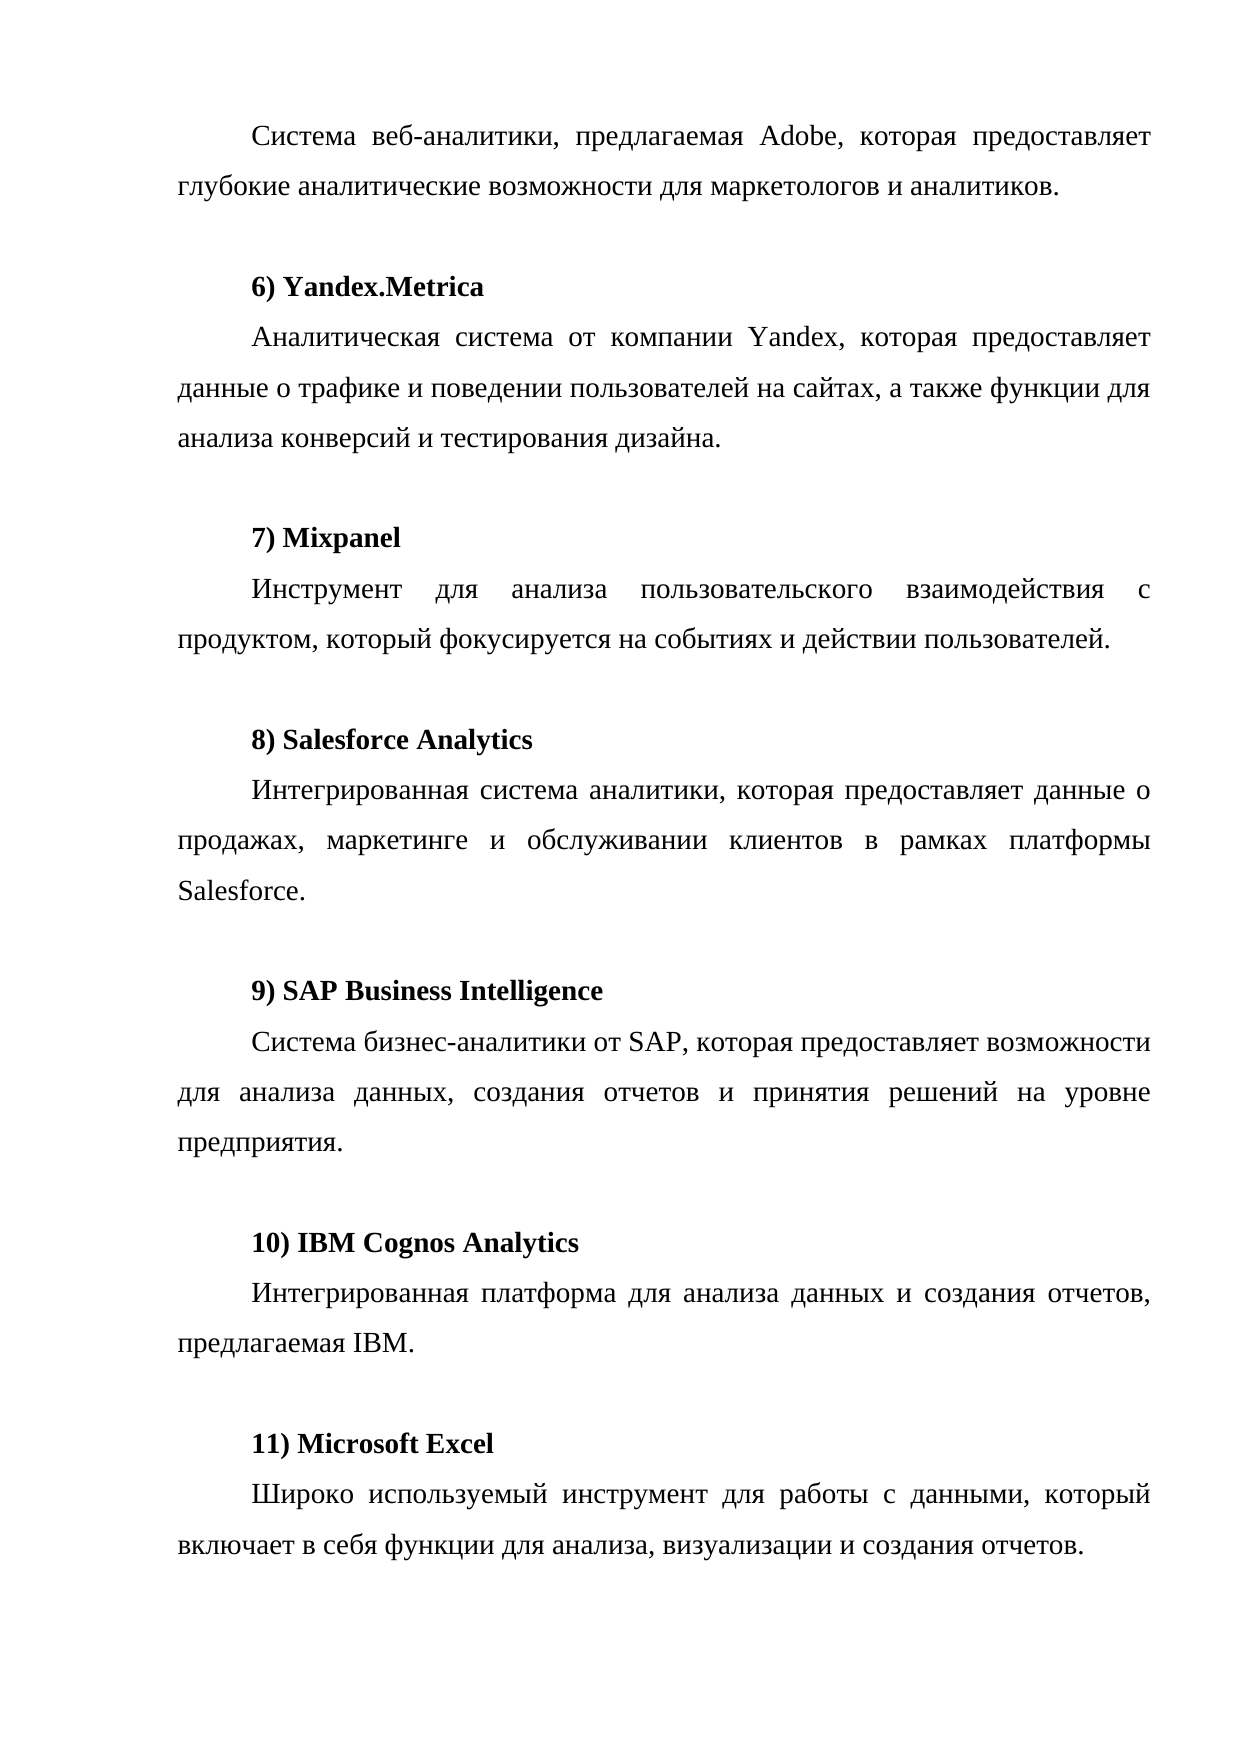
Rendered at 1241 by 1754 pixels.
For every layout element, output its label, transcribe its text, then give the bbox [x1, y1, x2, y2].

text Система бизнес-аналитики от SAP, которая предоставляет возможности для анализа данных, создания отчетов и принятия решений на уровне предприятия. [177, 1024, 1152, 1158]
text 6) Yandex.Metrica [177, 269, 1152, 303]
text 9) SAP Business Intelligence [177, 973, 1152, 1007]
text Интегрированная платформа для анализа данных и создания отчетов, предлагаемая IBM. [177, 1275, 1152, 1359]
text 8) Salesforce Analytics [177, 722, 1152, 755]
text Система веб-аналитики, предлагаемая Adobe, которая предоставляет глубокие аналитические возможности для маркетологов и аналитиков. [177, 118, 1152, 202]
text Широко используемый инструмент для работы с данными, который включает в себя функции для анализа, визуализации и создания отчетов. [177, 1477, 1152, 1560]
text 11) Microsoft Excel [177, 1426, 1152, 1460]
text 10) IBM Cognos Analytics [177, 1225, 1152, 1258]
text Интегрированная система аналитики, которая предоставляет данные о продажах, маркетинге и обслуживании клиентов в рамках платформы Salesforce. [177, 772, 1152, 906]
text Инструмент для анализа пользовательского взаимодействия с продуктом, который фокусируется на событиях и действии пользователей. [177, 571, 1152, 655]
text Аналитическая система от компании Yandex, которая предоставляет данные о трафике и поведении пользователей на сайтах, а также функции для анализа конверсий и тестирования дизайна. [177, 319, 1152, 453]
text 7) Mixpanel [177, 521, 1152, 554]
